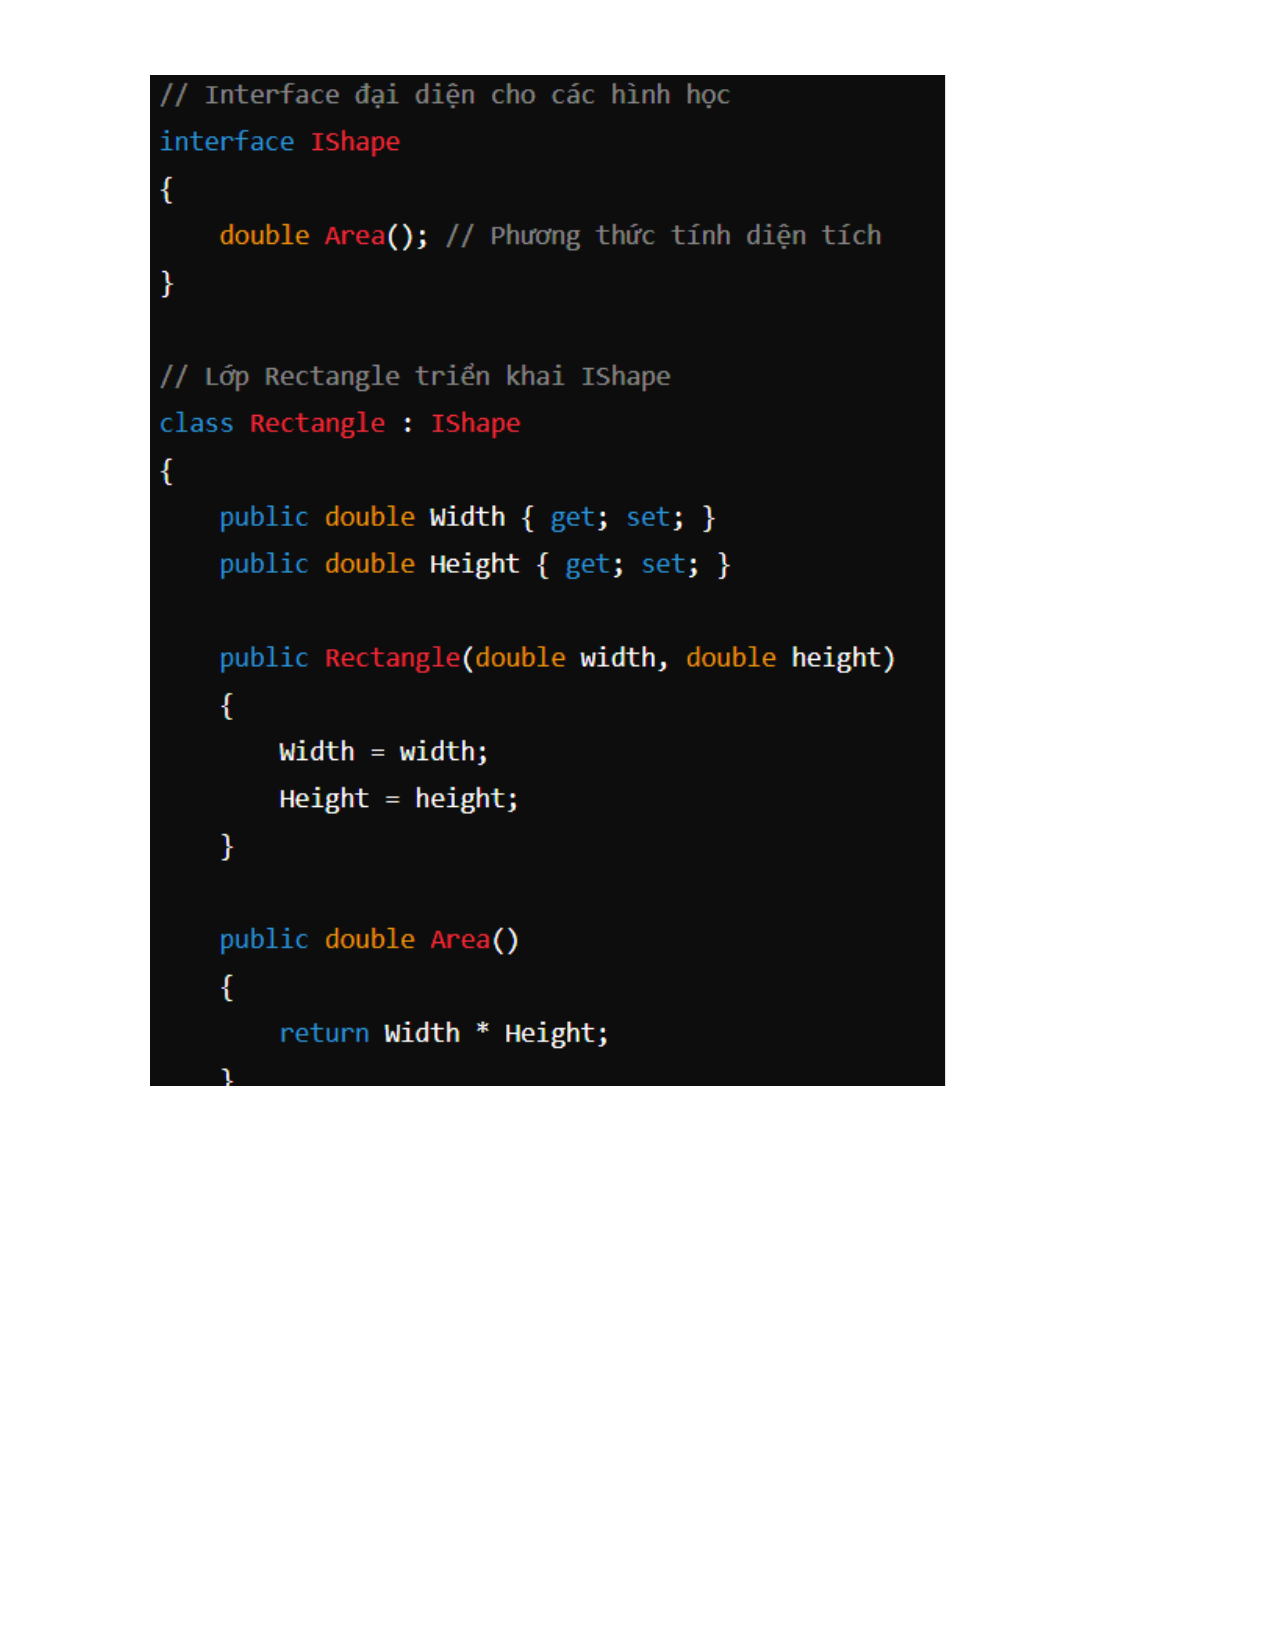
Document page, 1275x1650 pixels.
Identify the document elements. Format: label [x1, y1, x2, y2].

picture [150, 75, 946, 1086]
